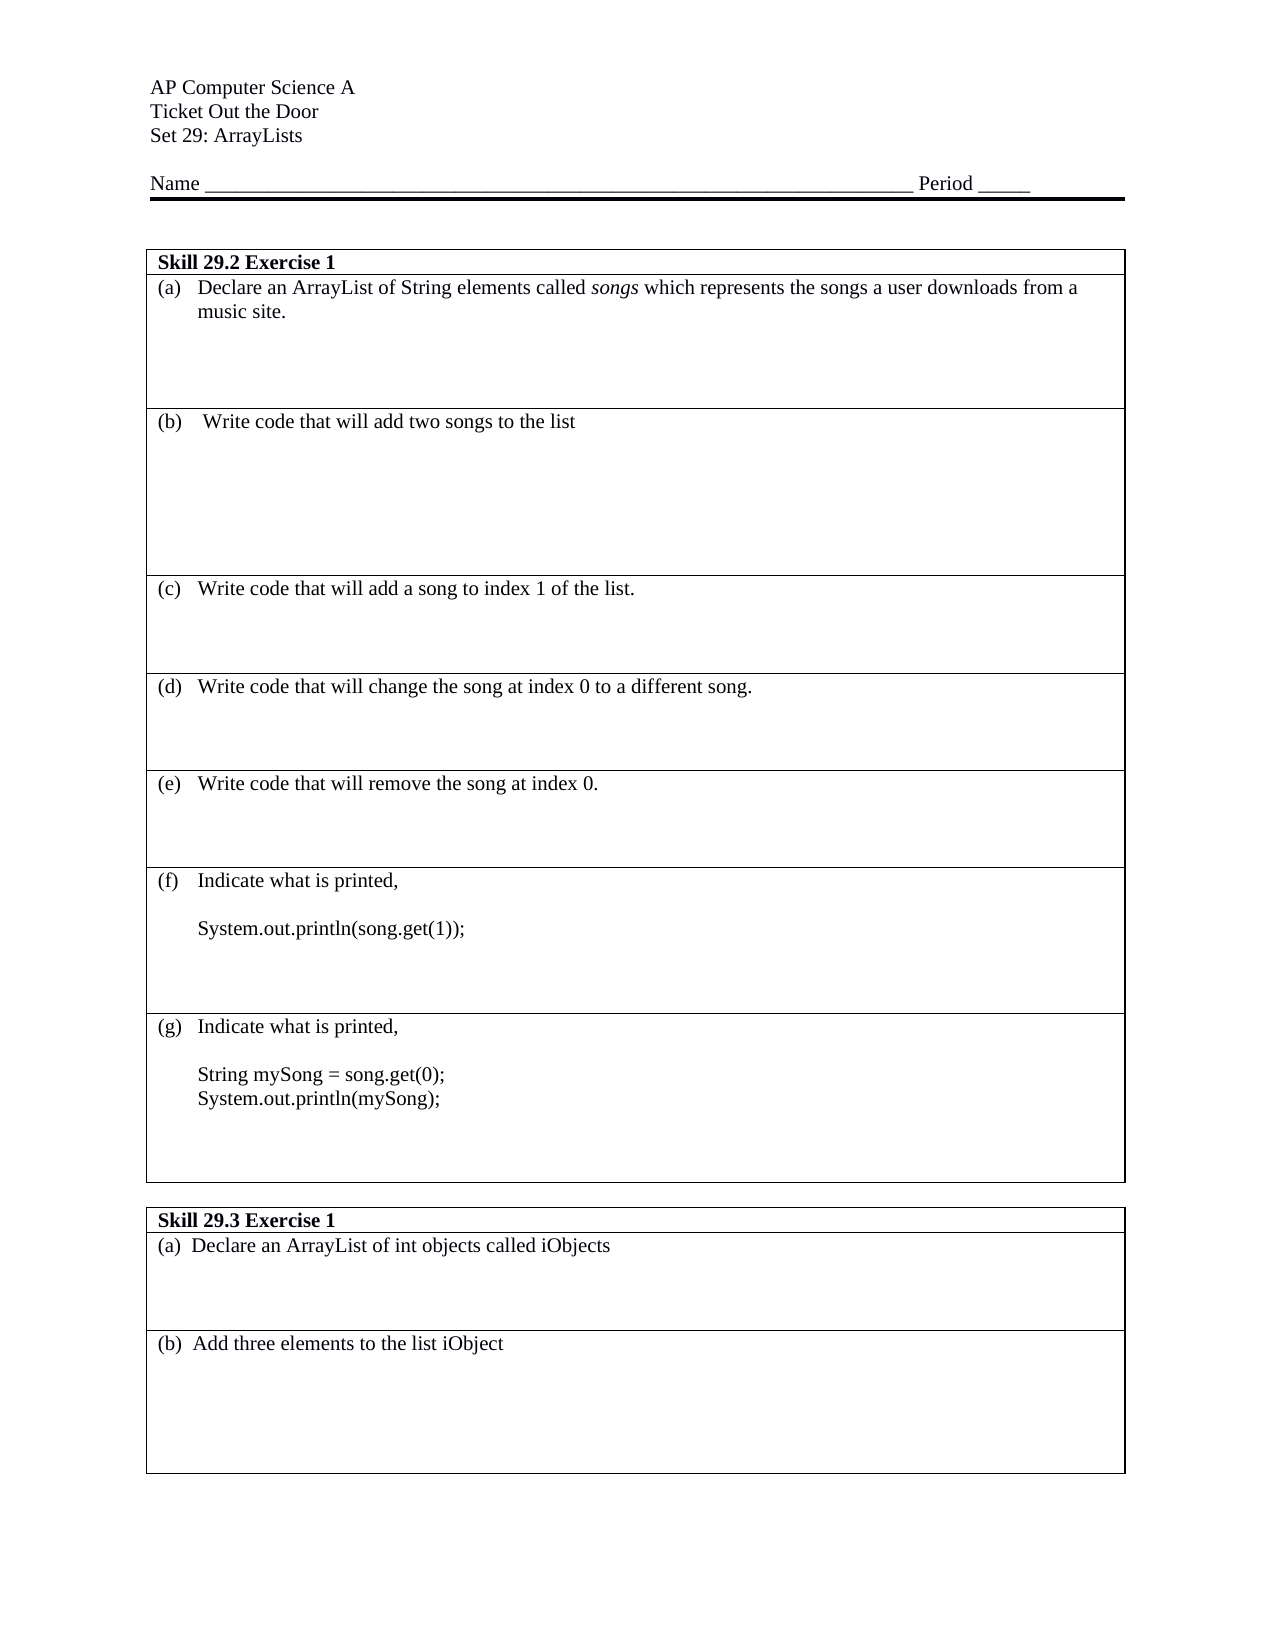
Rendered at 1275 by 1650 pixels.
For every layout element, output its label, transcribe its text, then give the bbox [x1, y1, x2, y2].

table_cell Write code that will add a song to index 1 of the list. [147, 576, 1124, 672]
table_cell Indicate what is printed, String mySong = song.get(0); System.out.println(mySong); [147, 1014, 1124, 1182]
table_cell Write code that will add two songs to the list [147, 409, 1124, 575]
table_cell Write code that will remove the song at index 0. [147, 771, 1124, 867]
table_header Skill 29.3 Exercise 1 [147, 1208, 1124, 1232]
table_cell Indicate what is printed, System.out.println(song.get(1)); [147, 868, 1124, 1012]
table_cell Declare an ArrayList of String elements called songs which represents the songs a user downloads from a music site. [147, 275, 1124, 408]
table_header Skill 29.2 Exercise 1 [147, 250, 1124, 274]
table_cell Write code that will change the song at index 0 to a different song. [147, 674, 1124, 770]
table_cell (a) Declare an ArrayList of int objects called iObjects [147, 1233, 1124, 1329]
table_cell (b) Add three elements to the list iObject [147, 1331, 1124, 1473]
